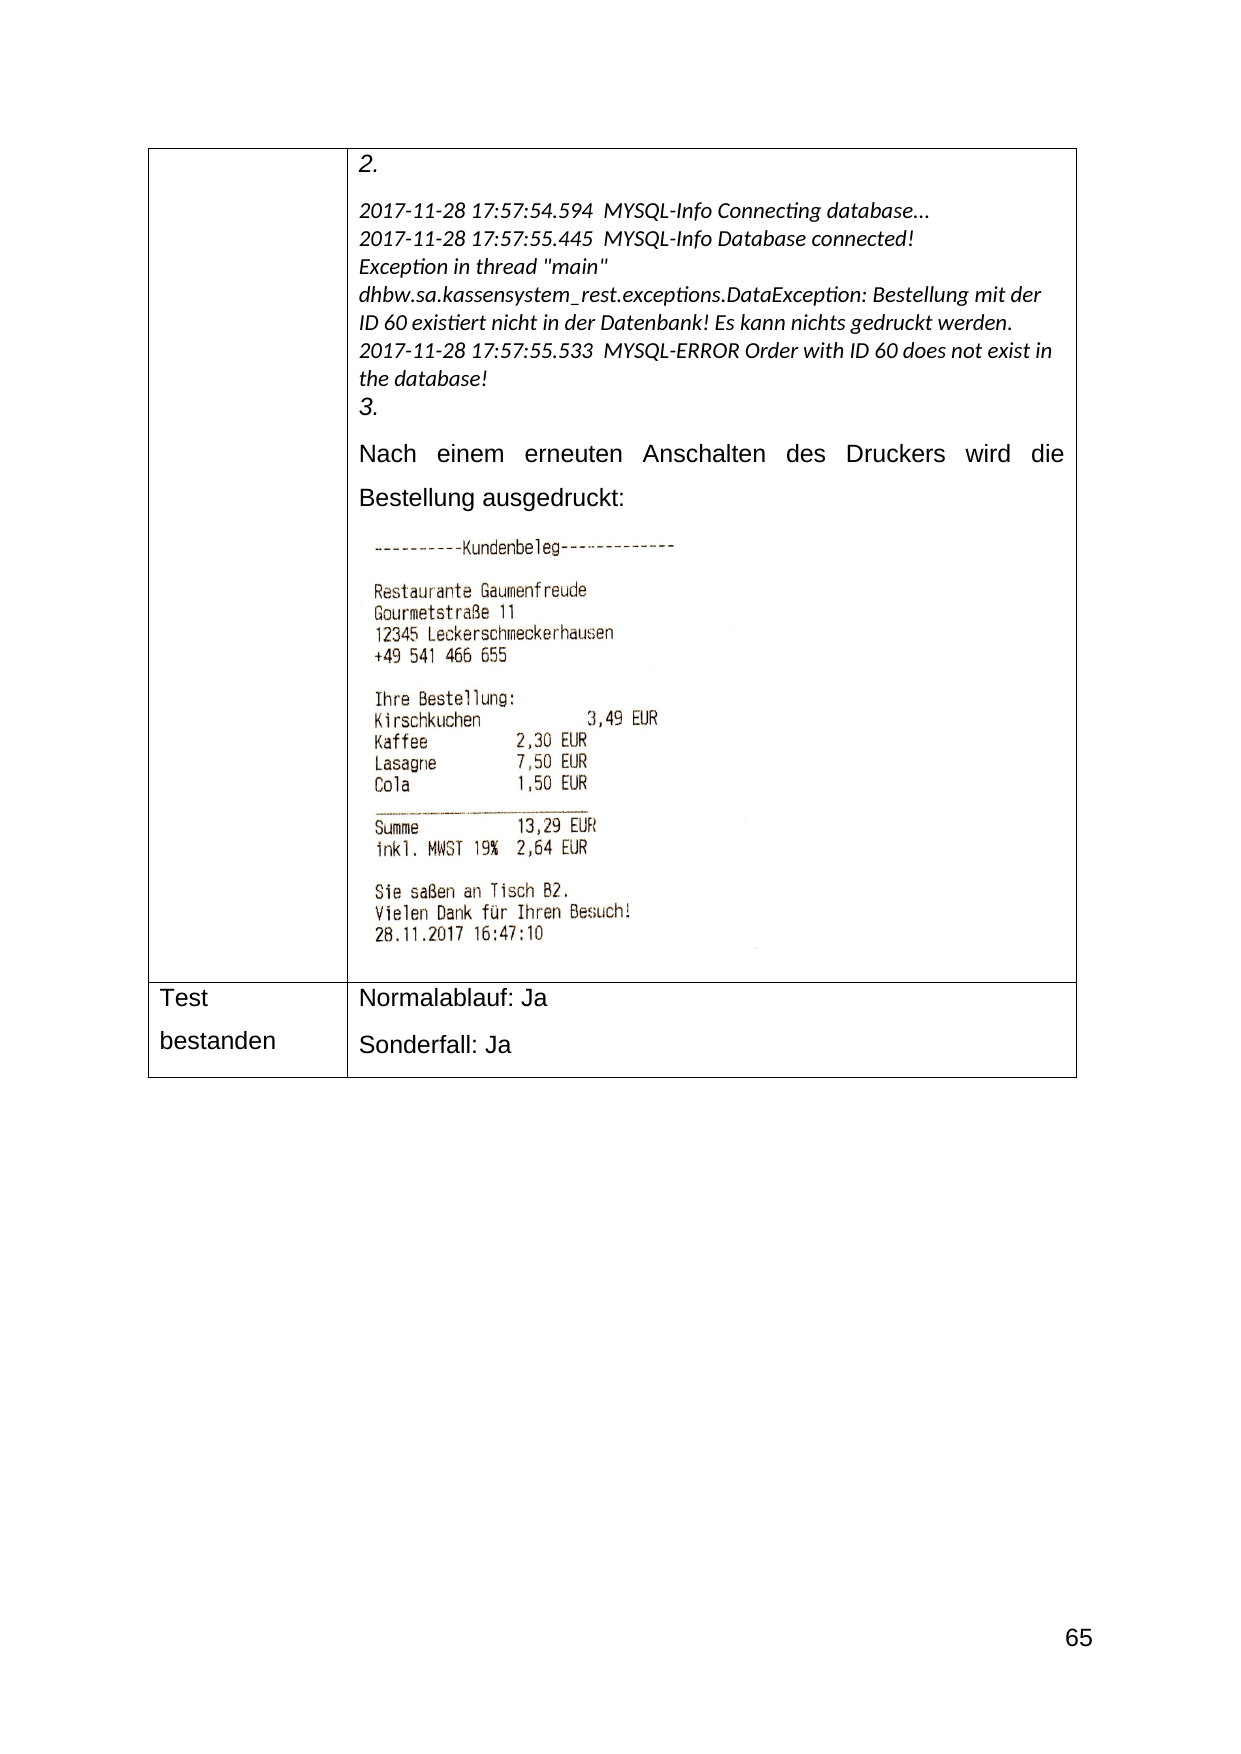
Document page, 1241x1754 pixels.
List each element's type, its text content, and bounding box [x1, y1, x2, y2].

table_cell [348, 149, 1076, 982]
table_cell Test bestanden [149, 983, 347, 1077]
table_cell Normalablauf: Ja Sonderfall: Ja [348, 983, 1076, 1077]
picture [358, 529, 760, 964]
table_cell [149, 149, 347, 982]
